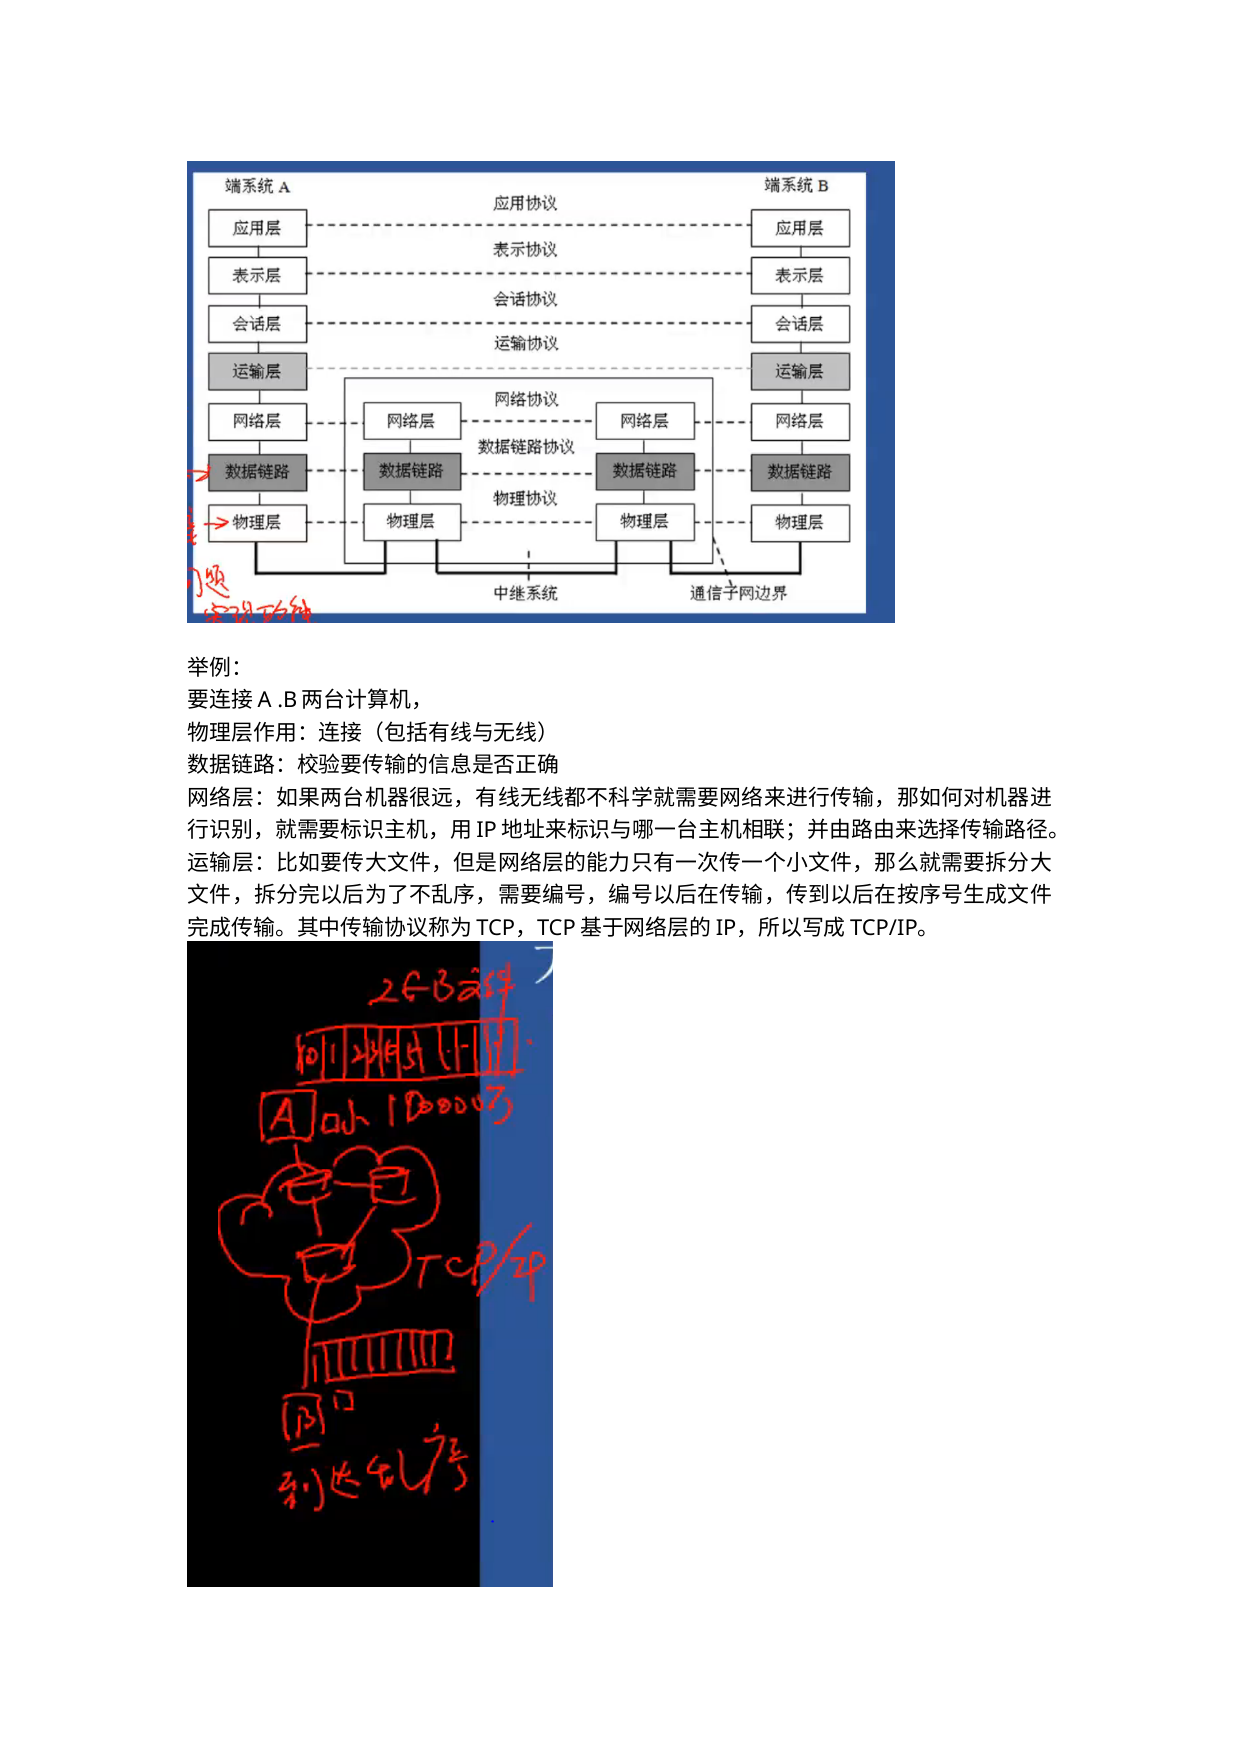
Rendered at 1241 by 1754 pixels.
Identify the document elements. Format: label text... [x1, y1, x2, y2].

text 运输层：比如要传大文件，但是网络层的能力只有一次传一个小文件，那么就需要拆分大文件，拆分完以后为了不乱序，需要编号，编号以后在传输，传到以后在按序号生成文件，完成传输。其中传输协议称为TCP，TCP基于网络层的IP，所以写成TCP/IP。 [187, 844, 1053, 942]
picture [187, 161, 895, 623]
picture [187, 941, 553, 1587]
text 举例： [187, 649, 1053, 682]
text 数据链路：校验要传输的信息是否正确 [187, 747, 1053, 779]
text 网络层：如果两台机器很远，有线无线都不科学就需要网络来进行传输，那如何对机器进行识别，就需要标识主机，用IP地址来标识与哪一台主机相联；并由路由来选择传输路径。 [187, 779, 1053, 844]
text 物理层作用：连接（包括有线与无线） [187, 714, 1053, 747]
text 要连接A .B两台计算机， [187, 682, 1053, 714]
